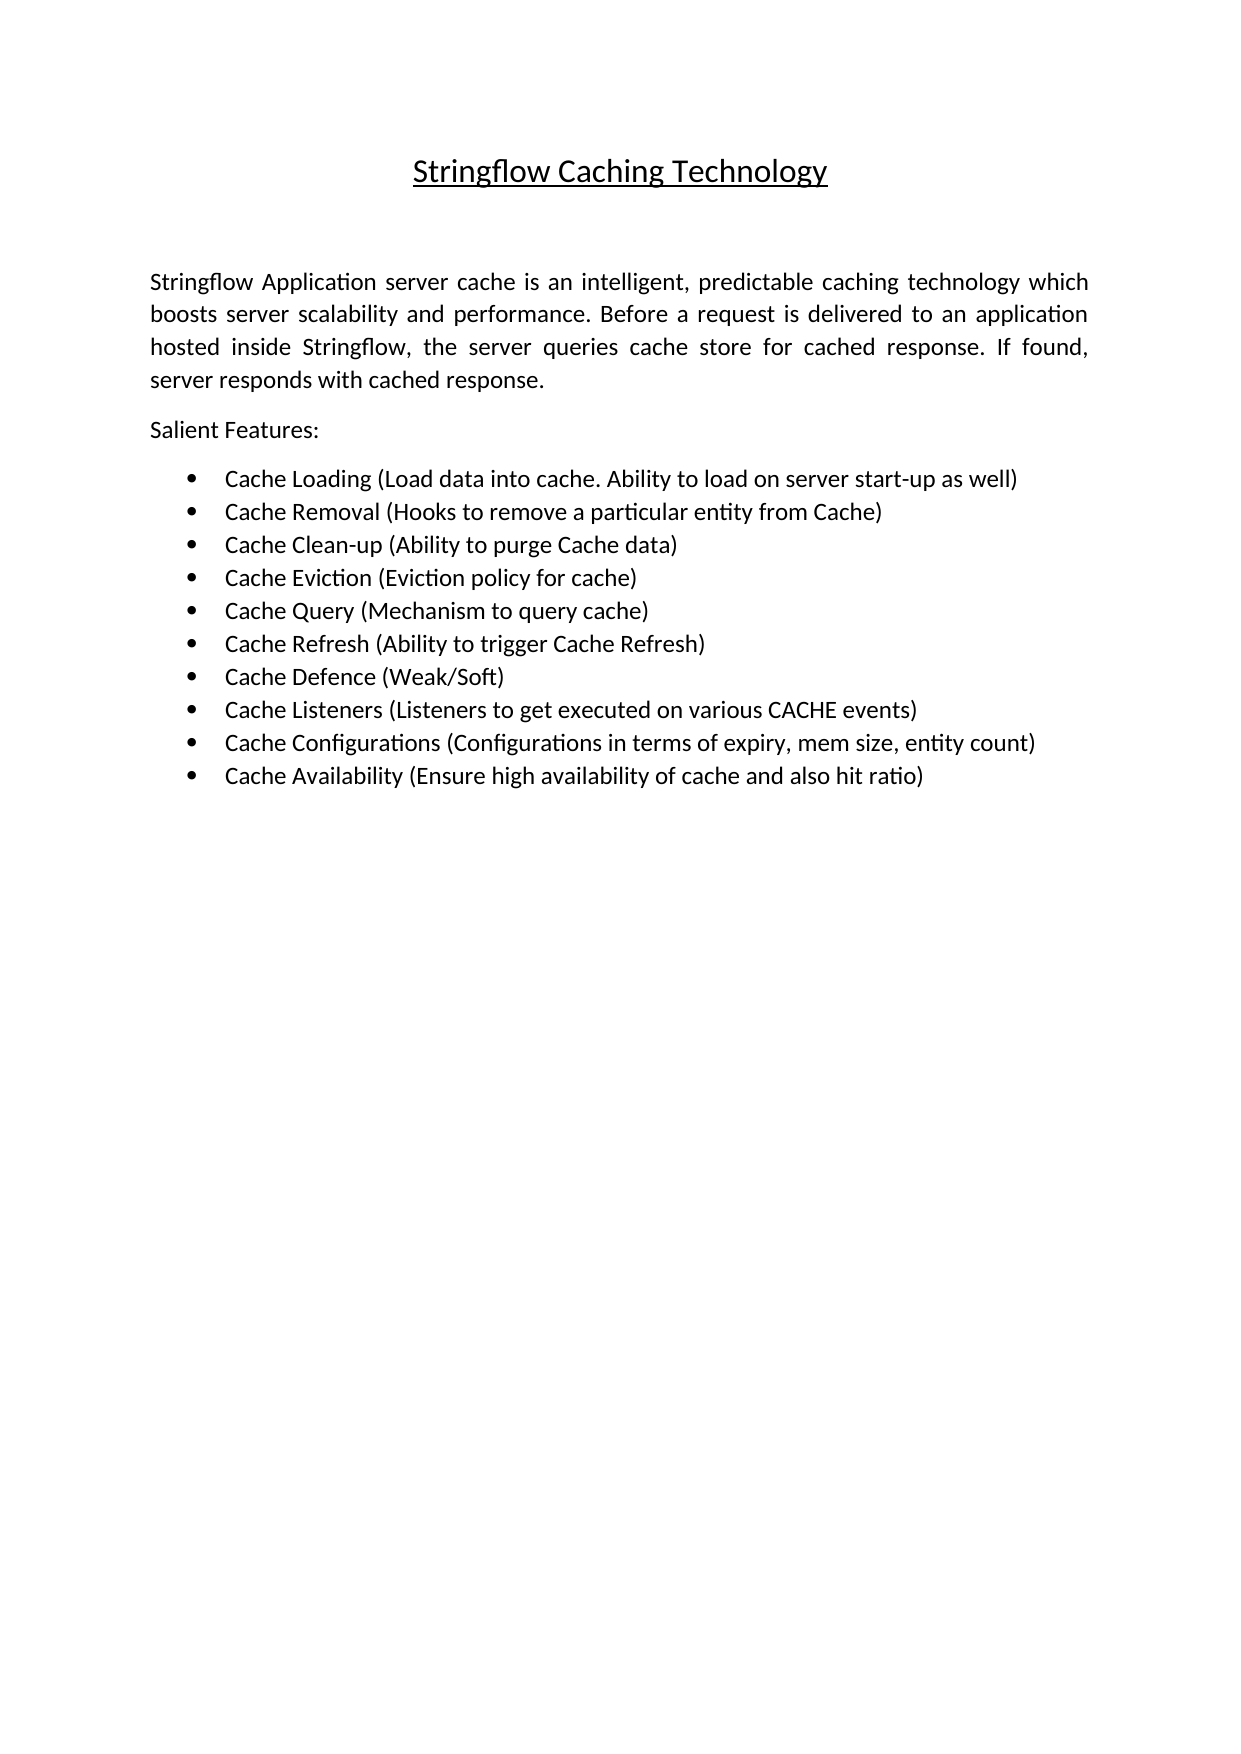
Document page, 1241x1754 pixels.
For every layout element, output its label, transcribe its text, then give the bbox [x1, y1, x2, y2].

list Cache Loading (Load data into cache. Ability to load on server start-up as well) [187, 464, 1090, 494]
list Cache Refresh (Ability to trigger Cache Refresh) [187, 628, 1090, 659]
text Stringflow Caching Technology [150, 150, 1090, 191]
text Salient Features: [150, 414, 1090, 444]
list Cache Query (Mechanism to query cache) [187, 595, 1090, 626]
list Cache Eviction (Eviction policy for cache) [187, 562, 1090, 593]
list Cache Defence (Weak/Soft) [187, 661, 1090, 692]
list Cache Listeners (Listeners to get executed on various CACHE events) [187, 694, 1090, 724]
list Cache Removal (Hooks to remove a particular entity from Cache) [187, 497, 1090, 527]
list Cache Configurations (Configurations in terms of expiry, mem size, entity count) [187, 727, 1090, 757]
list Cache Clean-up (Ability to purge Cache data) [187, 529, 1090, 560]
text Stringflow Application server cache is an intelligent, predictable caching technology which boosts server scalability and performance. Before a request is delivered to an application hosted inside Stringflow, the server queries cache store for cached response. If found, server responds with cached response. [150, 266, 1090, 395]
list Cache Availability (Ensure high availability of cache and also hit ratio) [187, 760, 1090, 790]
